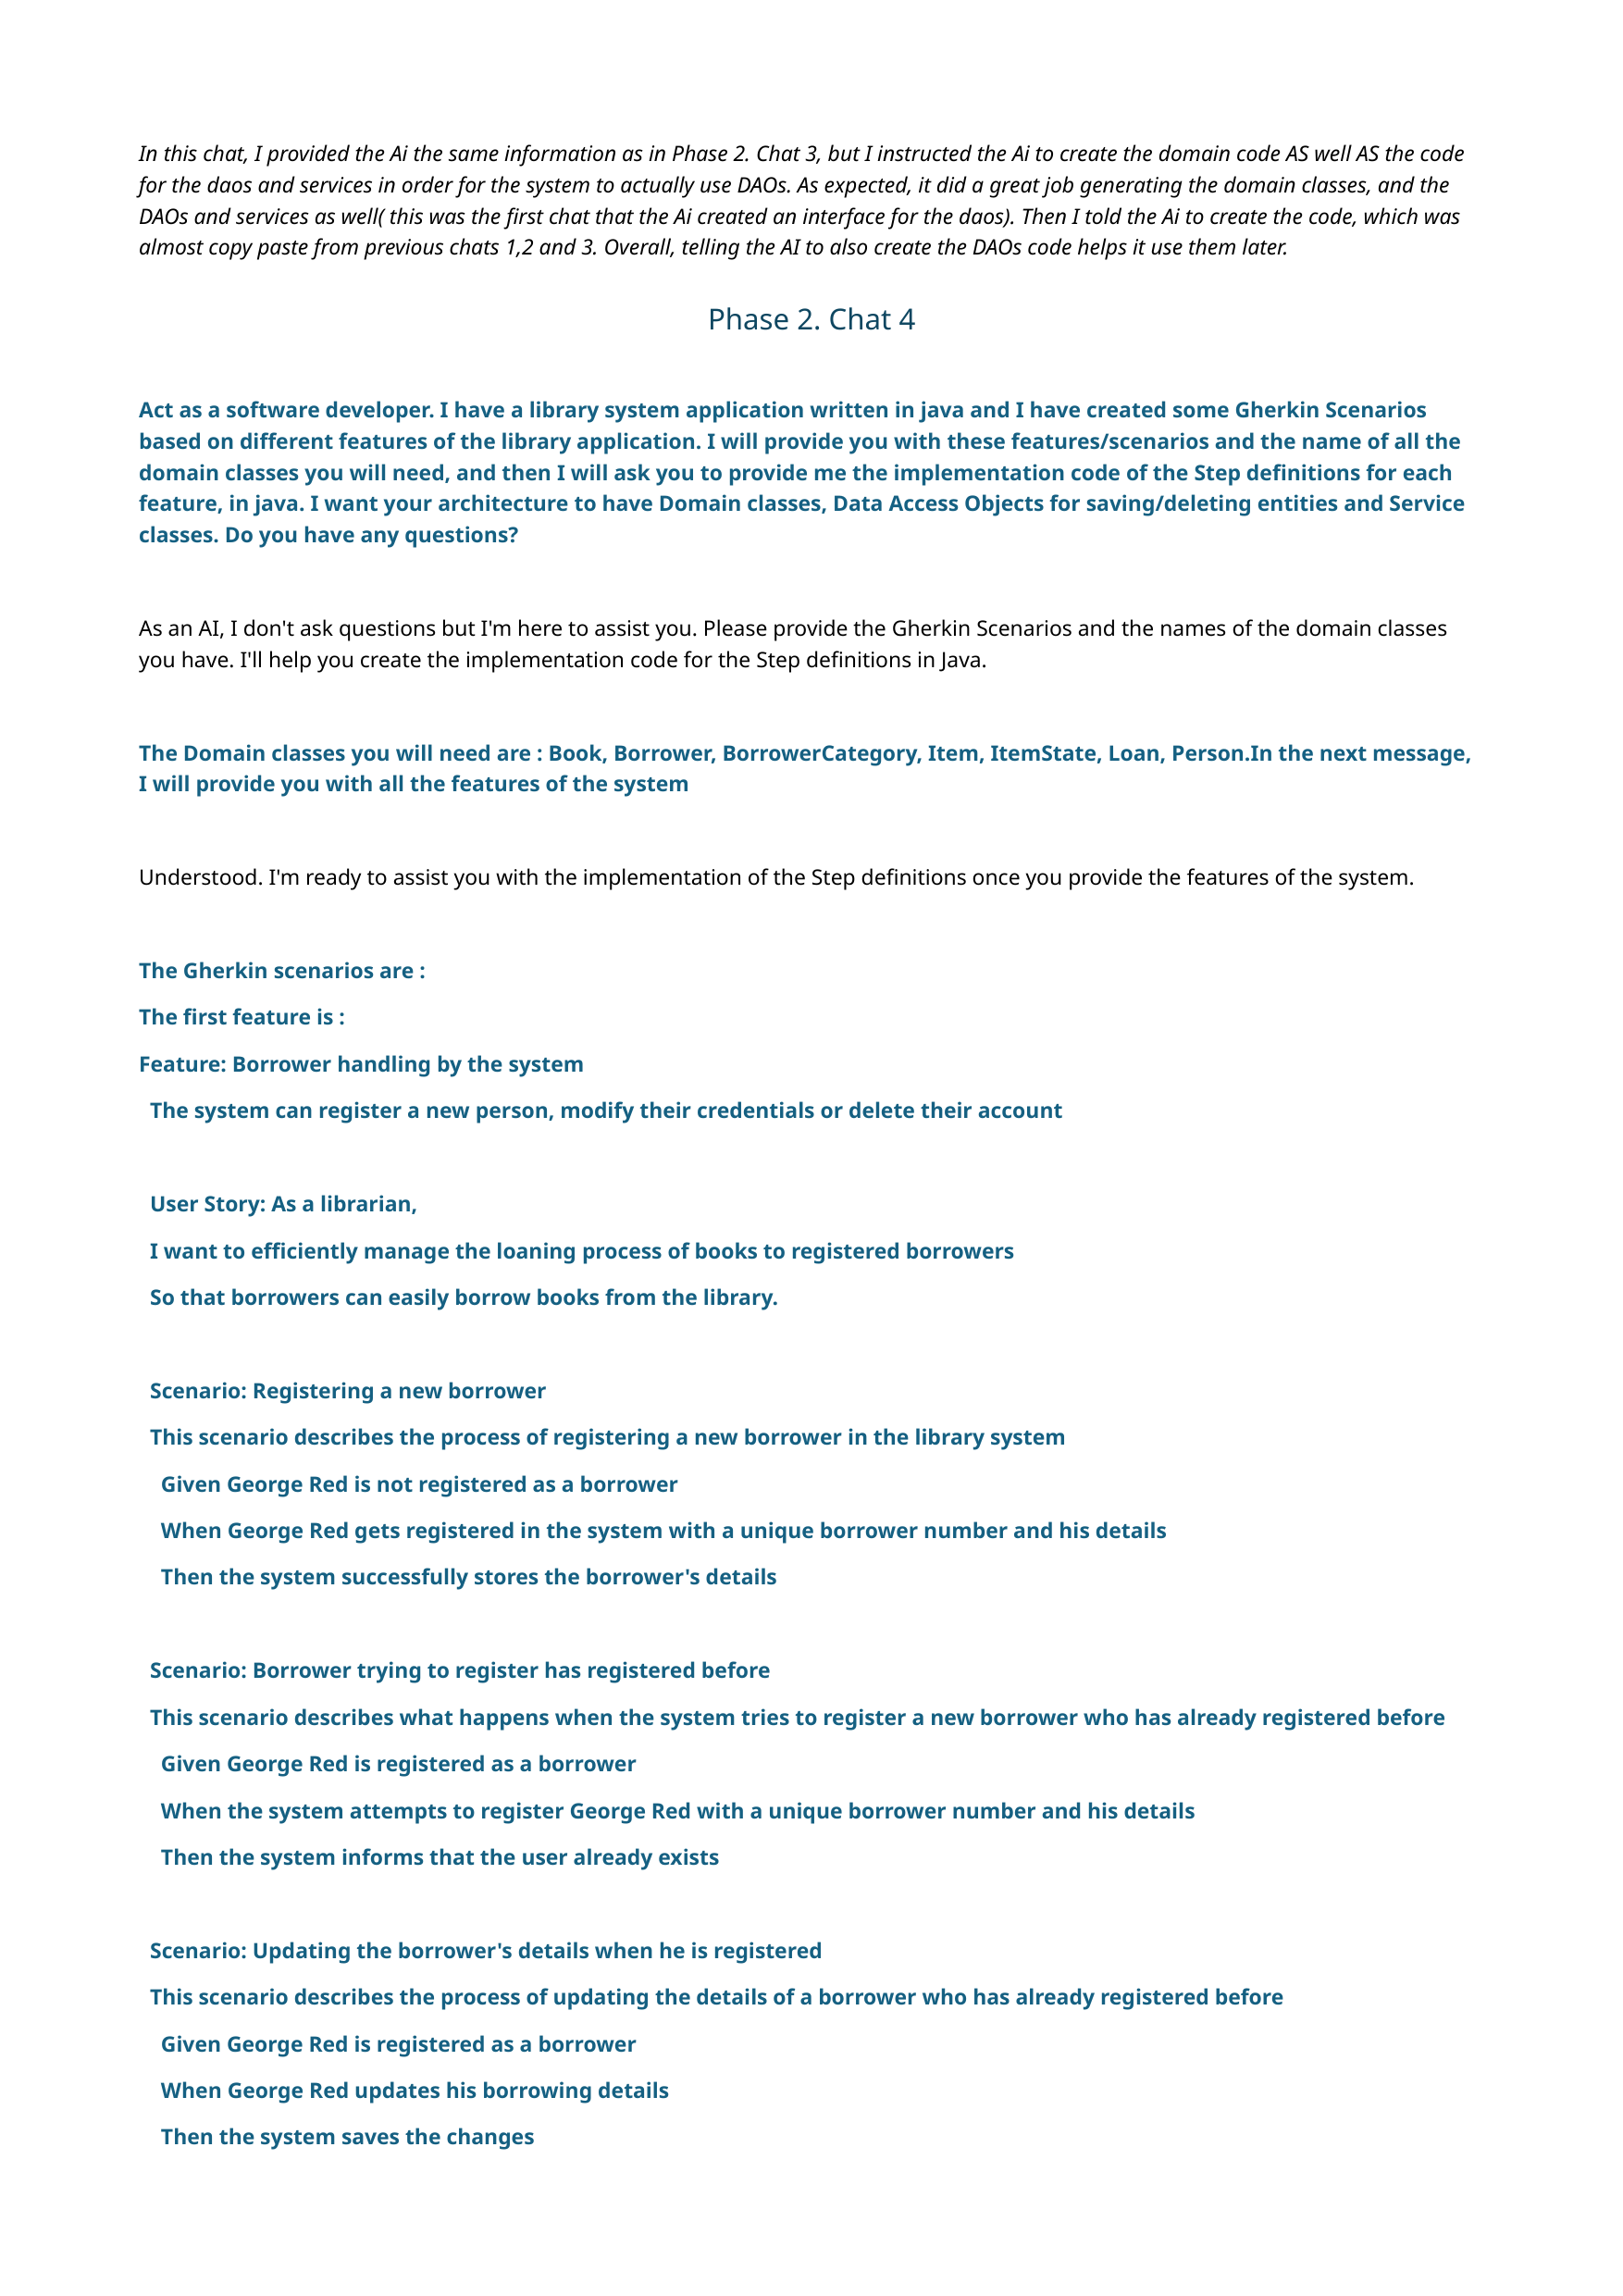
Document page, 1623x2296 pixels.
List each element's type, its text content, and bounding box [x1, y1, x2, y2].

subtitle Phase 2. Chat 4 [139, 298, 1484, 338]
text Act as a software developer. I have a library system application written in java and I have created some Gherkin Scenarios based on different features of the library application. I will provide you with these features/scenarios and the name of all the domain classes you will need, and then I will ask you to provide me the implementation code of the Step definitions for each feature, in java. I want your architecture to have Domain classes, Data Access Objects for saving/deleting entities and Service classes. Do you have any questions? [139, 395, 1484, 549]
text Scenario: Updating the borrower's details when he is registered [139, 1936, 1484, 1965]
text User Story: As a librarian, [139, 1189, 1484, 1218]
text Given George Red is registered as a borrower [139, 1749, 1484, 1778]
text Understood. I'm ready to assist you with the implementation of the Step definitions once you provide the features of the system. [139, 863, 1484, 891]
text The system can register a new person, modify their credentials or delete their account [139, 1096, 1484, 1125]
text Scenario: Registering a new borrower [139, 1376, 1484, 1405]
text Given George Red is registered as a borrower [139, 2029, 1484, 2058]
text The Domain classes you will need are : Book, Borrower, BorrowerCategory, Item, ItemState, Loan, Person.In the next message, I will provide you with all the features of the system [139, 738, 1484, 799]
text Given George Red is not registered as a borrower [139, 1470, 1484, 1498]
text Then the system saves the changes [139, 2122, 1484, 2152]
text I want to efficiently manage the loaning process of books to registered borrowers [139, 1236, 1484, 1265]
text So that borrowers can easily borrow books from the library. [139, 1283, 1484, 1311]
text This scenario describes what happens when the system tries to register a new borrower who has already registered before [139, 1703, 1484, 1731]
text Feature: Borrower handling by the system [139, 1049, 1484, 1078]
text This scenario describes the process of registering a new borrower in the library system [139, 1422, 1484, 1451]
text Then the system successfully stores the borrower's details [139, 1562, 1484, 1592]
text Scenario: Borrower trying to register has registered before [139, 1656, 1484, 1685]
text When George Red gets registered in the system with a unique borrower number and his details [139, 1516, 1484, 1545]
text This scenario describes the process of updating the details of a borrower who has already registered before [139, 1982, 1484, 2011]
text When the system attempts to register George Red with a unique borrower number and his details [139, 1796, 1484, 1825]
text In this chat, I provided the Ai the same information as in Phase 2. Chat 3, but I instructed the Ai to create the domain code AS well AS the code for the daos and services in order for the system to actually use DAOs. As expected, it did a great job generating the domain classes, and the DAOs and services as well( this was the first chat that the Ai created an interface for the daos). Then I told the Ai to create the code, which was almost copy paste from previous chats 1,2 and 3. Overall, telling the AI to also create the DAOs code helps it use them later. [139, 139, 1484, 261]
text The Gherkin scenarios are : [139, 956, 1484, 985]
text When George Red updates his borrowing details [139, 2076, 1484, 2104]
text The first feature is : [139, 1002, 1484, 1032]
text As an AI, I don't ask questions but I'm here to assist you. Please provide the Gherkin Scenarios and the names of the domain classes you have. I'll help you create the implementation code for the Step definitions in Java. [139, 614, 1484, 674]
text Then the system informs that the user already exists [139, 1843, 1484, 1871]
